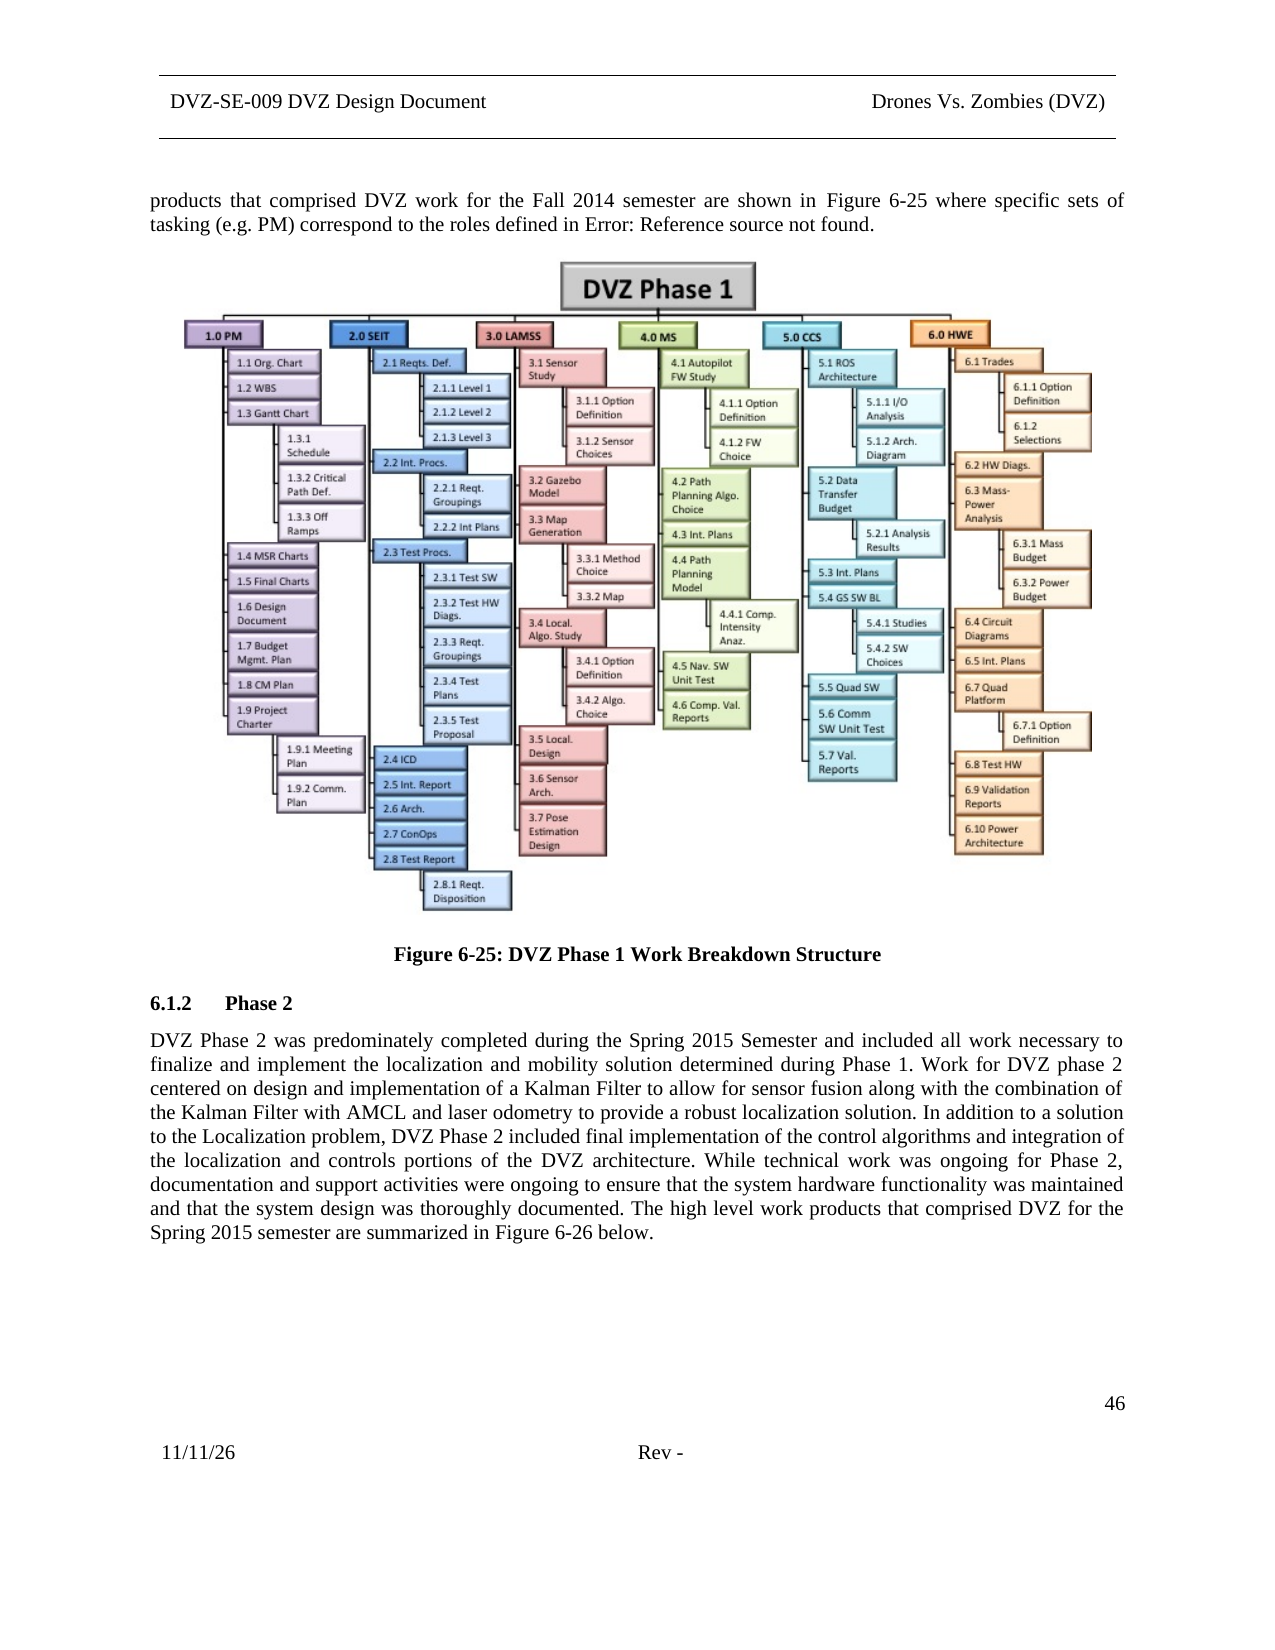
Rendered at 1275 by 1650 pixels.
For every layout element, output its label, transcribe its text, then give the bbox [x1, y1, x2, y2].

picture [183, 248, 1092, 930]
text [150, 188, 1125, 236]
subtitle Phase 2 [150, 991, 1125, 1015]
